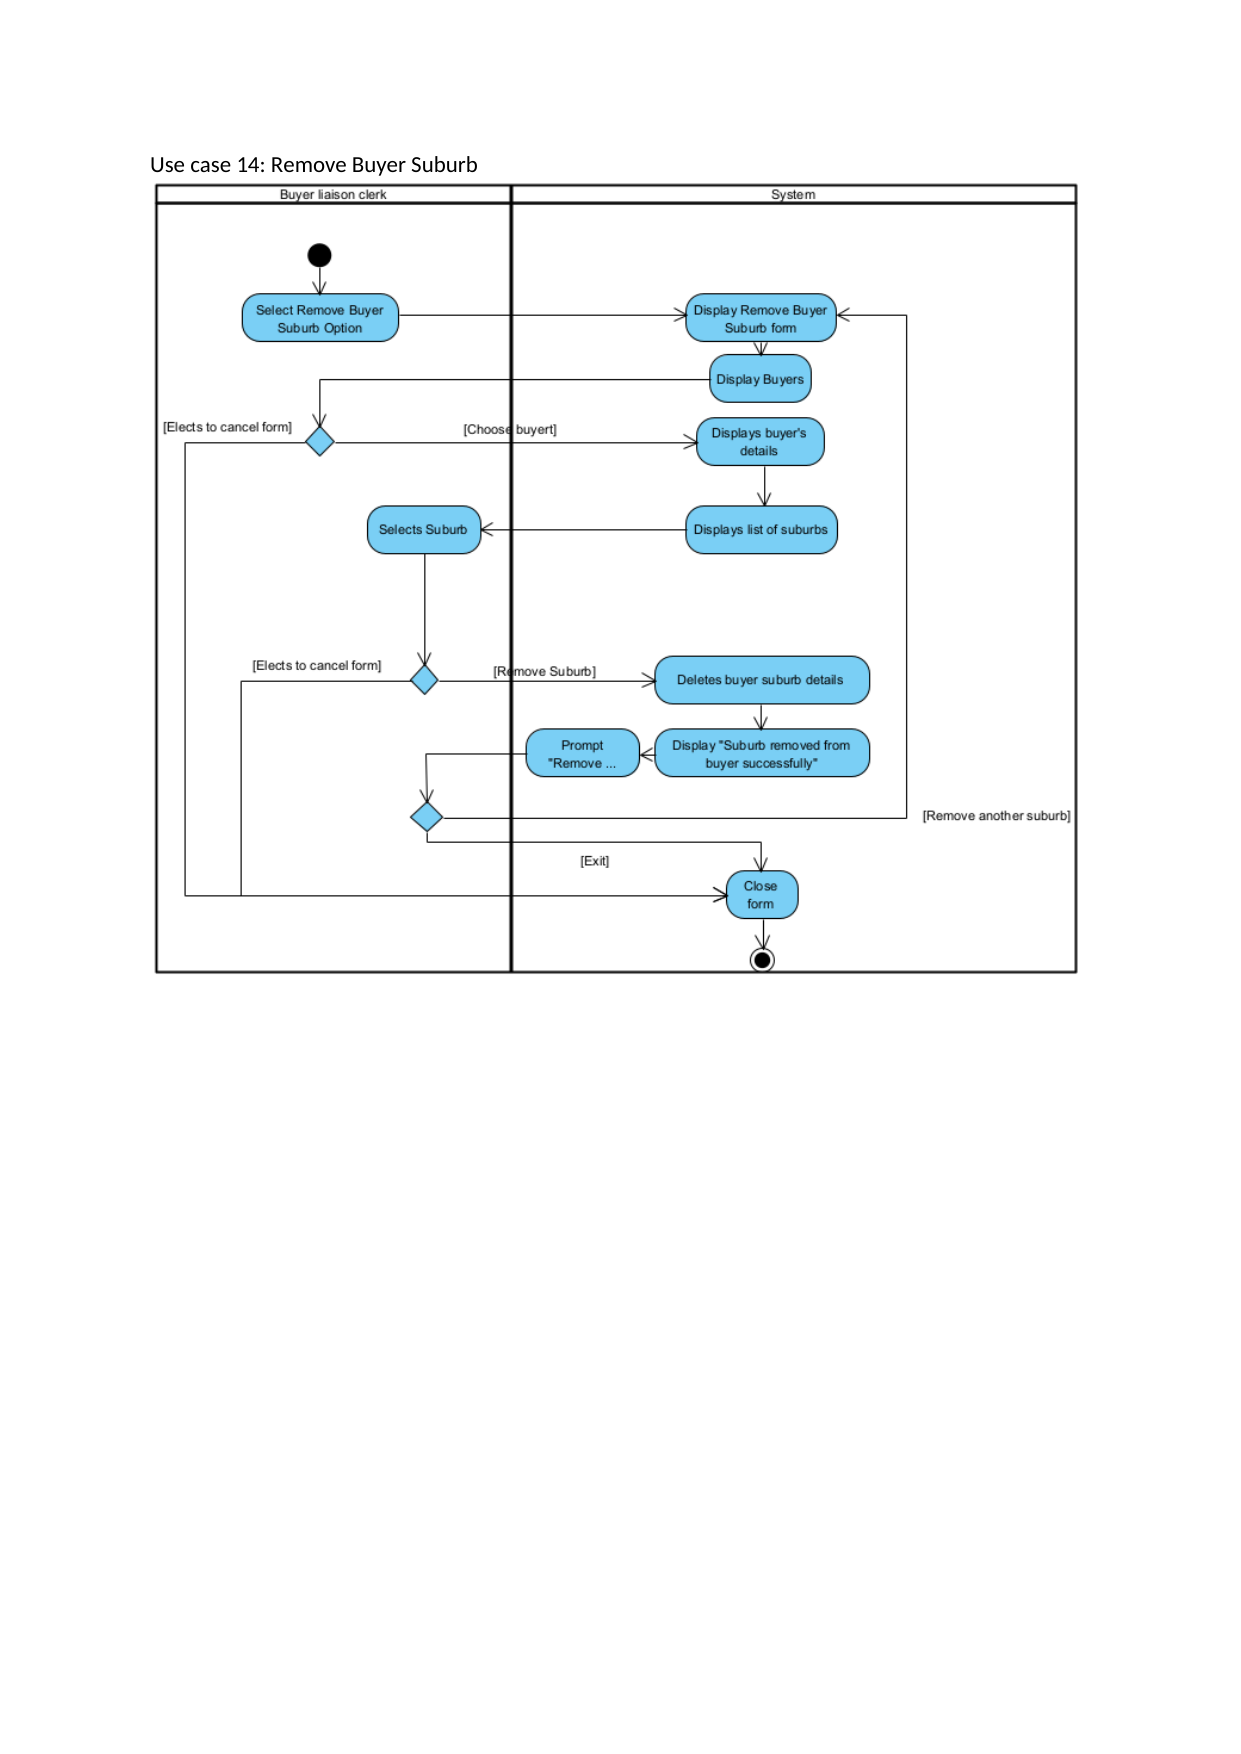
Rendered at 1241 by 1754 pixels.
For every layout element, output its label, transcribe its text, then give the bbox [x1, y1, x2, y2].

text Use case 14: Remove Buyer Suburb [150, 150, 1090, 180]
picture [150, 180, 1091, 980]
